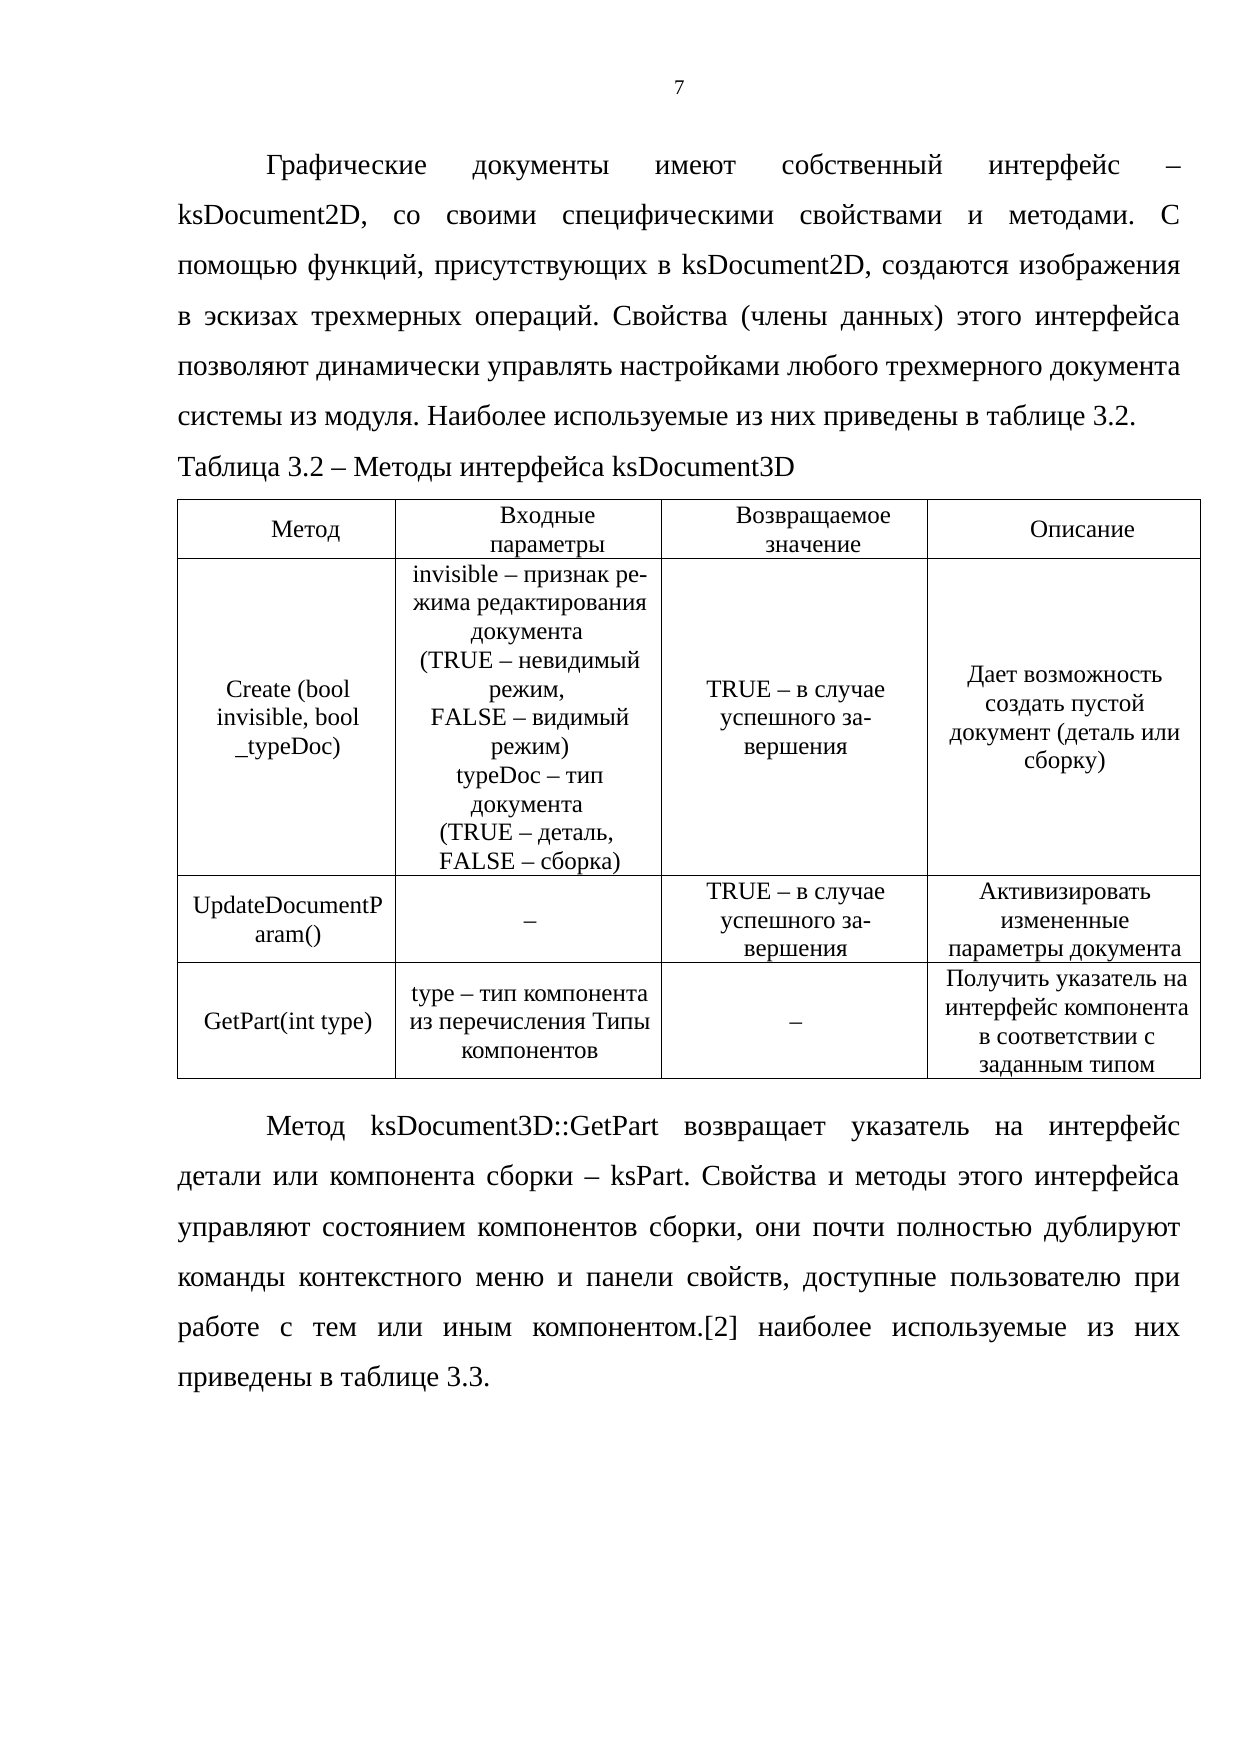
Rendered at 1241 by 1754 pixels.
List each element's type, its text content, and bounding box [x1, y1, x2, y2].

table_header Описание [928, 500, 1200, 558]
table_cell Получить указатель на интерфейс компонента в соответствии с заданным типом [928, 963, 1200, 1078]
table_cell – [396, 876, 661, 962]
table_cell Дает возможность создать пустой документ (деталь или сборку) [928, 559, 1200, 875]
table_header Входные параметры [396, 500, 661, 558]
table_cell TRUE – в случае успешного завершения [662, 876, 927, 962]
text Графические документы имеют собственный интерфейс – ksDocument2D, со своими специфическими свойствами и методами. С помощью функций, присутствующих в ksDocument2D, создаются изображения в эскизах трехмерных операций. Свойства (члены данных) этого интерфейса позволяют динамически управлять настройками любого трехмерного документа системы из модуля. Наиболее используемые из них приведены в таблице 3.2. [177, 147, 1181, 432]
table_header Метод [178, 500, 395, 558]
table_cell type – тип компонента из перечисления Типы компонентов [396, 963, 661, 1078]
text Таблица 3.2 – Методы интерфейса ksDocument3D [177, 449, 1181, 482]
table_cell invisible – признак режима редактирования документа (TRUE – невидимый режим, FALSE – видимый режим) typeDoc – тип документа (TRUE – деталь, FALSE – сборка) [396, 559, 661, 875]
text Метод ksDocument3D::GetPart возвращает указатель на интерфейс детали или компонента сборки – ksPart. Свойства и методы этого интерфейса управляют состоянием компонентов сборки, они почти полностью дублируют команды контекстного меню и панели свойств, доступные пользователю при работе с тем или иным компонентом.[2] наиболее используемые из них приведены в таблице 3.3. [177, 1108, 1181, 1393]
table_cell – [662, 963, 927, 1078]
table_cell TRUE – в случае успешного завершения [662, 559, 927, 875]
table_cell Активизировать измененные параметры документа [928, 876, 1200, 962]
table_cell UpdateDocumentParam() [178, 876, 395, 962]
table_cell Create (bool invisible, bool _typeDoc) [178, 559, 395, 875]
table_cell GetPart(int type) [178, 963, 395, 1078]
table_header Возвращаемое значение [662, 500, 927, 558]
